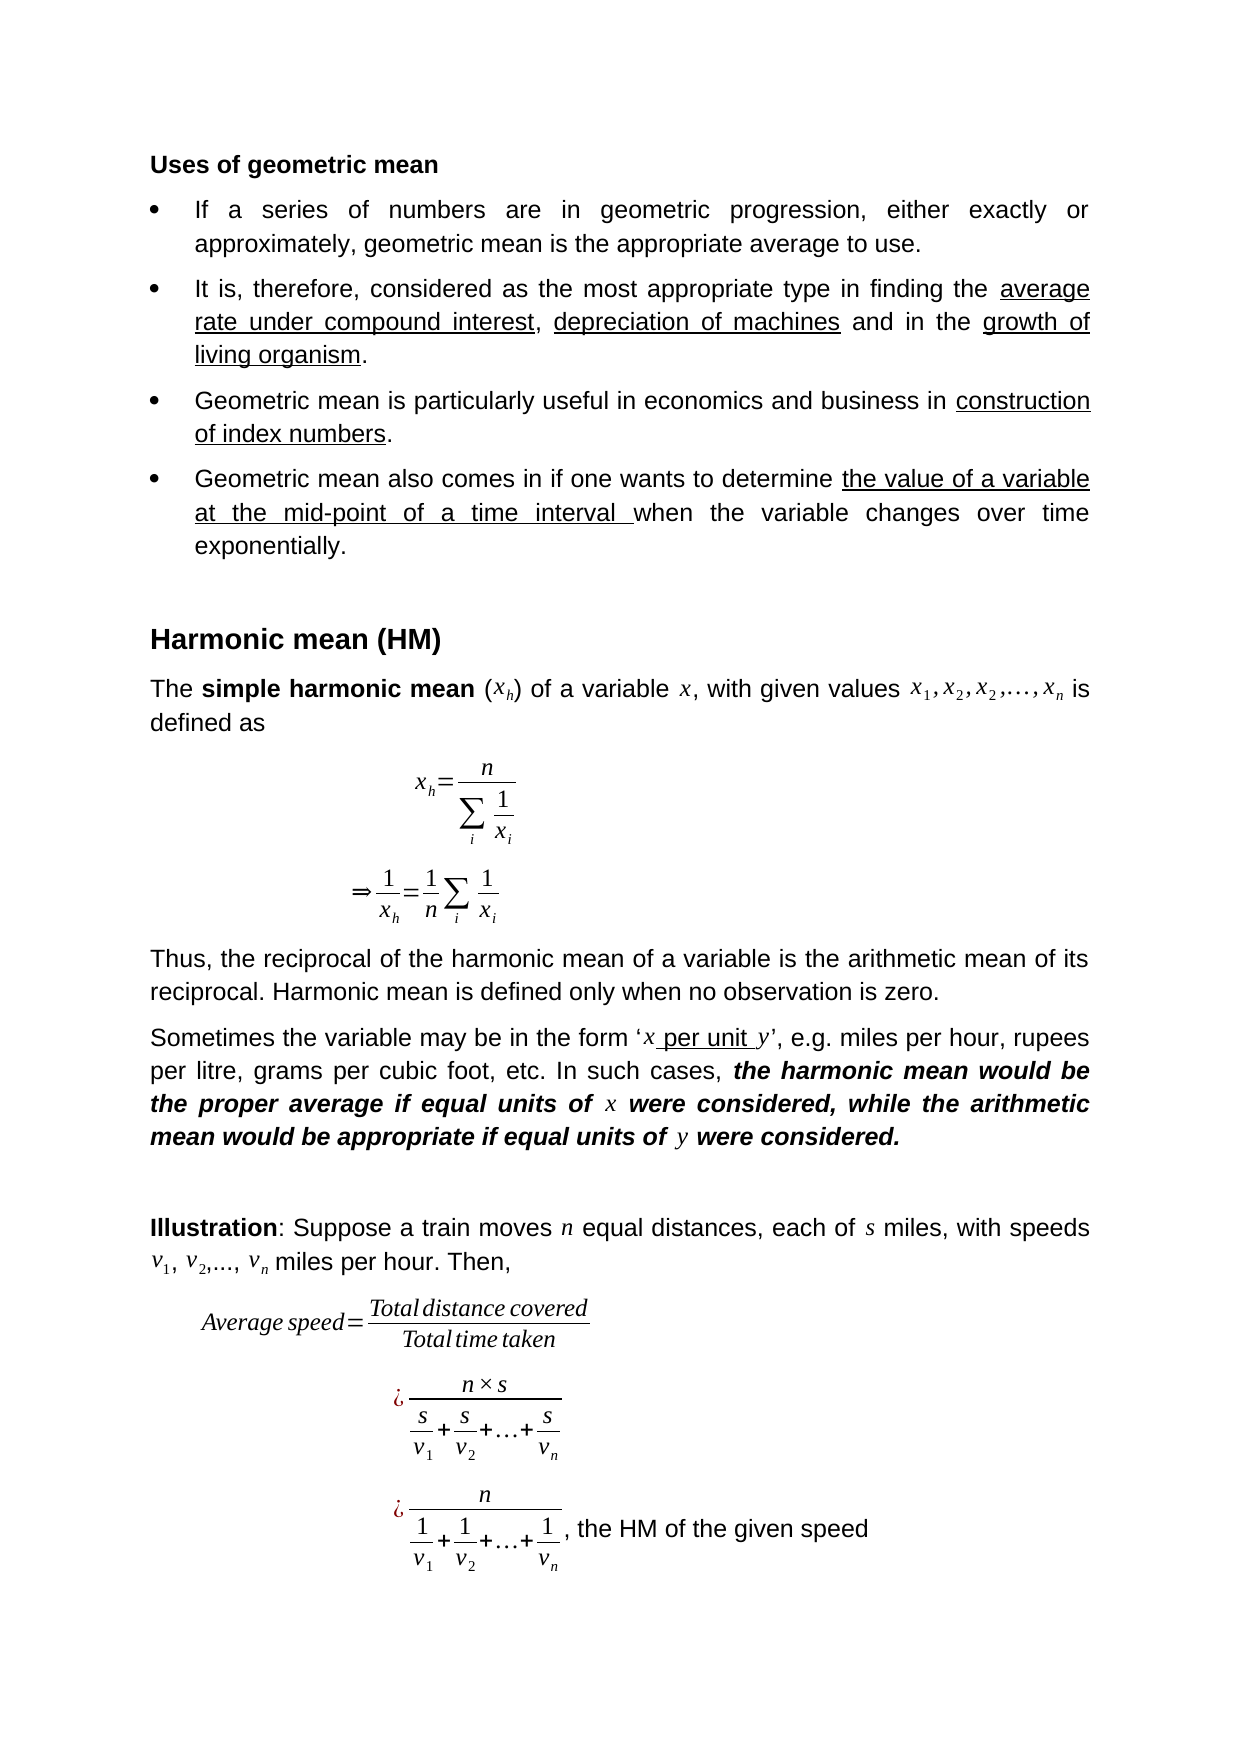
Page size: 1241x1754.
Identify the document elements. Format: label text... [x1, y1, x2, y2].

text Harmonic mean (HM) [150, 622, 1090, 655]
list Geometric mean also comes in if one wants to determine the value of a variable at the mid-point of a time interval when the variable changes over time exponentially. [150, 464, 1090, 559]
list It is, therefore, considered as the most appropriate type in finding the average rate under compound interest, depreciation of machines and in the growth of living organism. [150, 274, 1090, 369]
text The simple harmonic mean () of a variable , with given values is defined as [150, 673, 1090, 737]
text Thus, the reciprocal of the harmonic mean of a variable is the arithmetic mean of its reciprocal. Harmonic mean is defined only when no observation is zero. [150, 944, 1090, 1006]
text Illustration: Suppose a train moves equal distances, each of miles, with speeds , ,..., miles per hour. Then, [150, 1213, 1090, 1278]
list If a series of numbers are in geometric progression, either exactly or approximately, geometric mean is the appropriate average to use. [150, 196, 1090, 257]
text Sometimes the variable may be in the form ‘ per unit ’, e.g. miles per hour, rupees per litre, grams per cubic foot, etc. In such cases, the harmonic mean would be the proper average if equal units of were considered, while the arithmetic mean would be appropriate if equal units of were considered. [150, 1023, 1090, 1150]
text Uses of geometric mean [150, 150, 1090, 179]
text , the HM of the given speed [150, 1481, 1090, 1575]
list Geometric mean is particularly useful in economics and business in construction of index numbers. [150, 386, 1090, 448]
